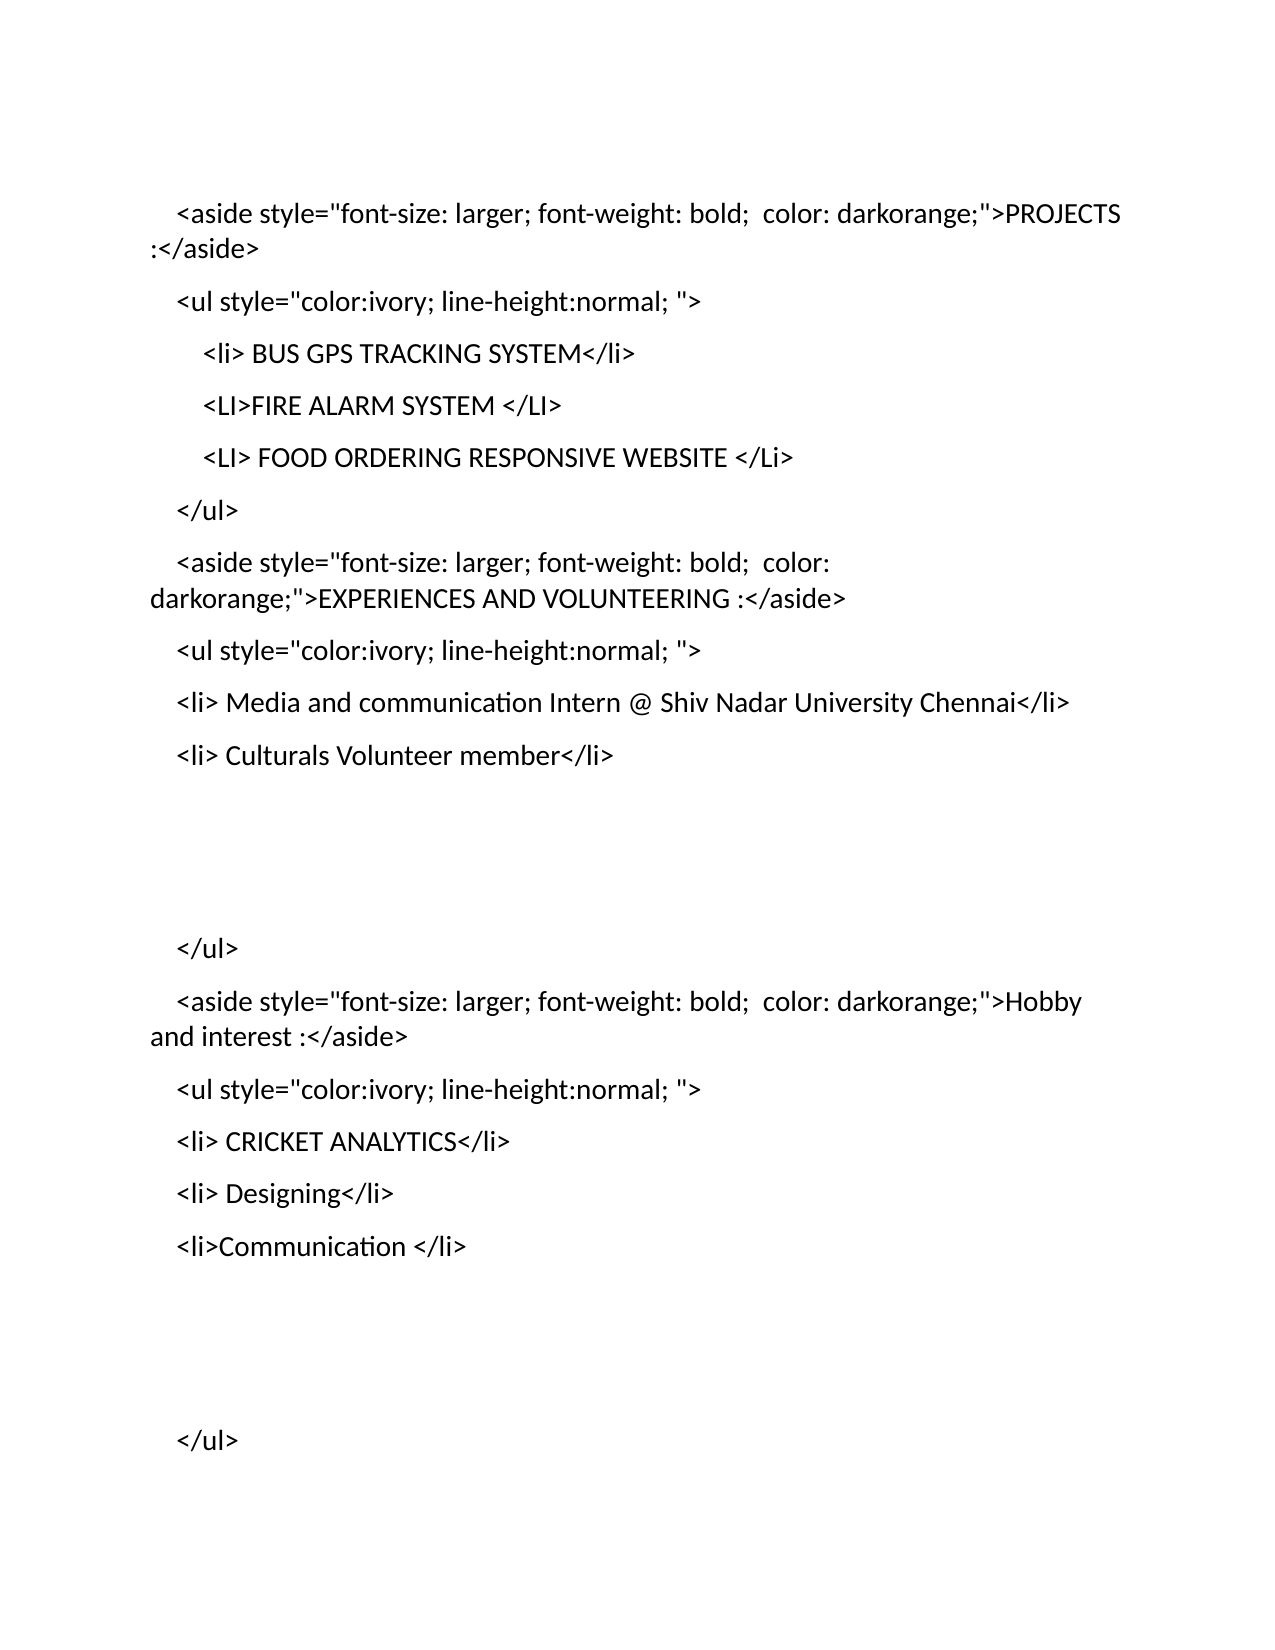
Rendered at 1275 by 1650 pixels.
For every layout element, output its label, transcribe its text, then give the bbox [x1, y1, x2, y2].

text <ul style="color:ivory; line-height:normal; "> [150, 632, 1125, 668]
text <li> Designing</li> [150, 1175, 1125, 1211]
text <ul style="color:ivory; line-height:normal; "> [150, 1071, 1125, 1106]
text <ul style="color:ivory; line-height:normal; "> [150, 283, 1125, 318]
text <aside style="font-size: larger; font-weight: bold; color: darkorange;">Hobby and interest :</aside> [150, 983, 1125, 1054]
text <li>Communication </li> [150, 1228, 1125, 1263]
text <li> CRICKET ANALYTICS</li> [150, 1123, 1125, 1159]
text <li> BUS GPS TRACKING SYSTEM</li> [150, 335, 1125, 371]
text <LI>FIRE ALARM SYSTEM </LI> [150, 387, 1125, 423]
text <LI> FOOD ORDERING RESPONSIVE WEBSITE </Li> [150, 439, 1125, 475]
text <li> Culturals Volunteer member</li> [150, 737, 1125, 772]
text <aside style="font-size: larger; font-weight: bold; color: darkorange;">EXPERIENCES AND VOLUNTEERING :</aside> [150, 544, 1125, 615]
text </ul> [150, 1422, 1125, 1457]
text </ul> [150, 931, 1125, 966]
text <li> Media and communication Intern @ Shiv Nadar University Chennai</li> [150, 684, 1125, 720]
text <aside style="font-size: larger; font-weight: bold; color: darkorange;">PROJECTS :</aside> [150, 195, 1125, 266]
text </ul> [150, 492, 1125, 527]
